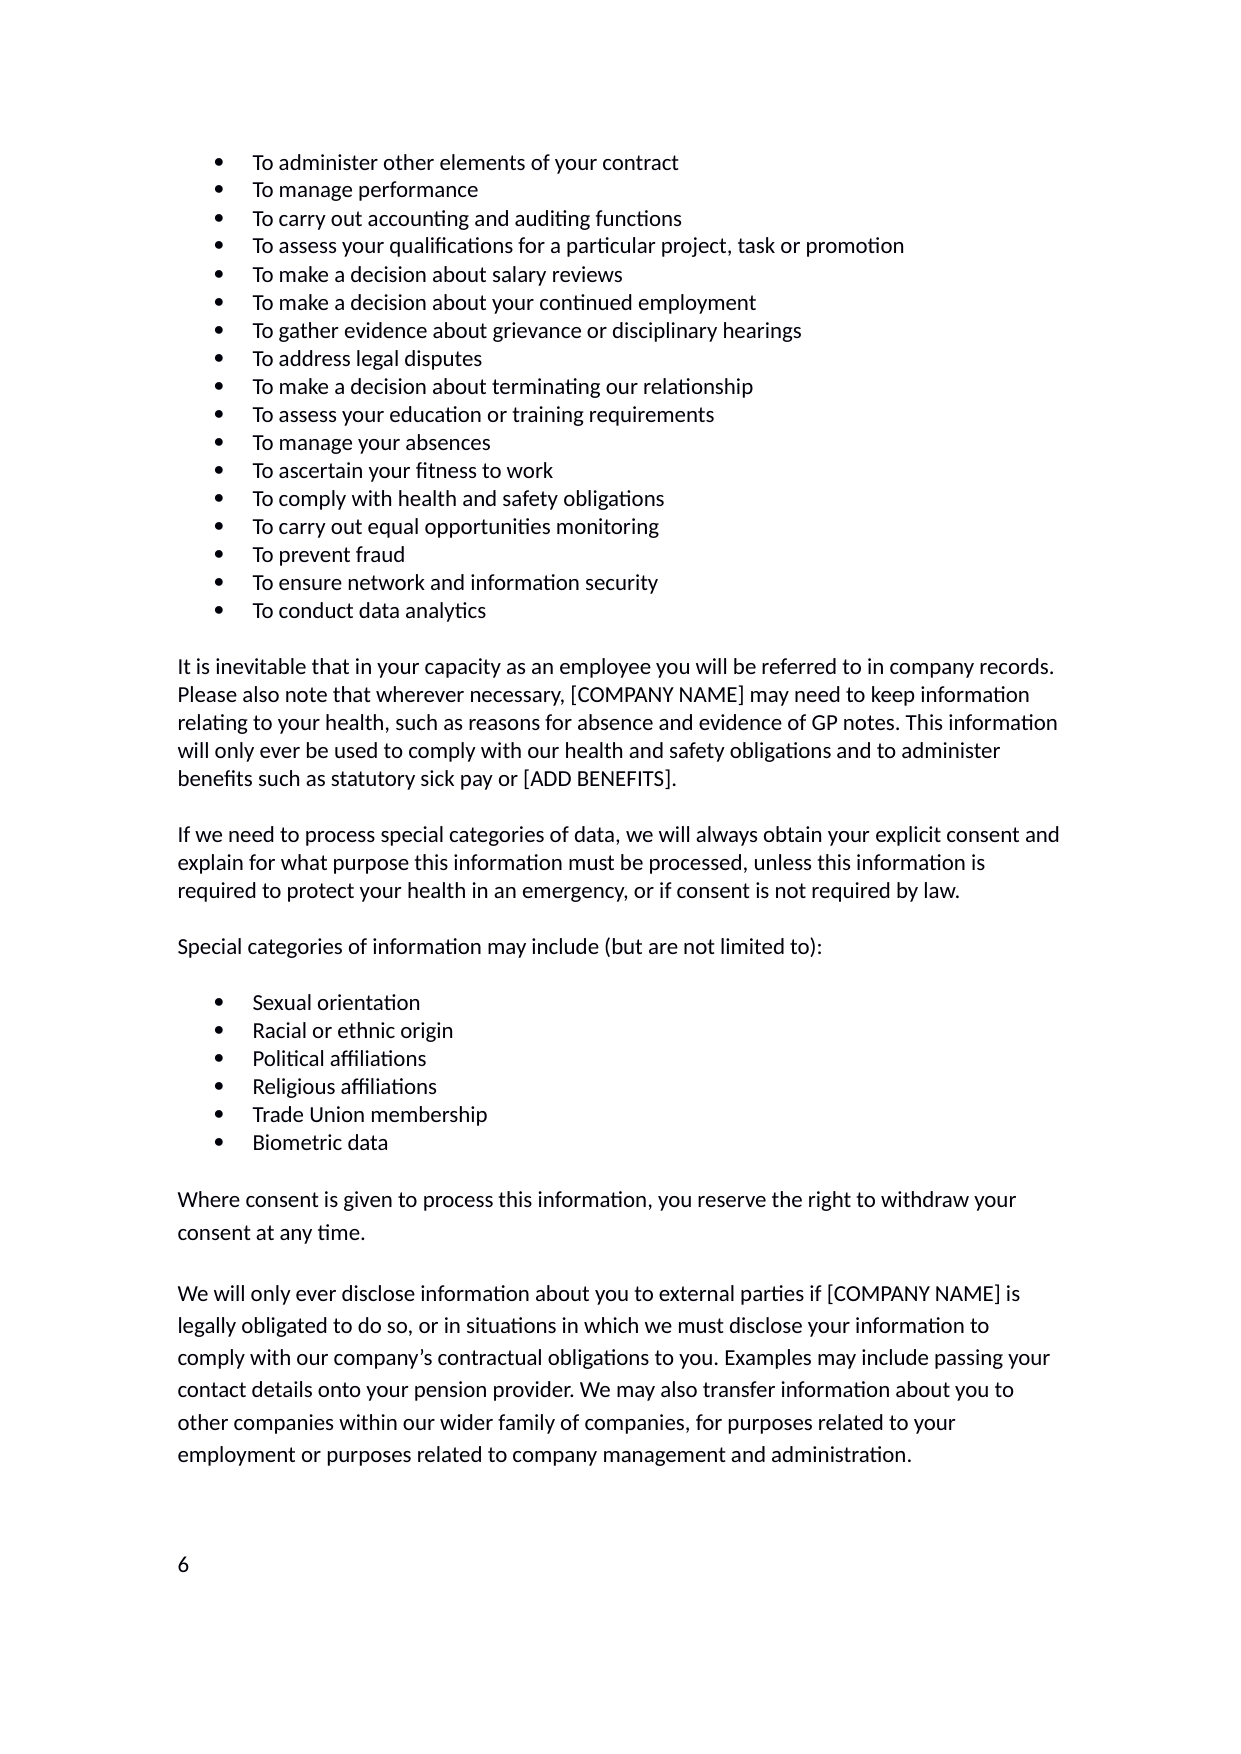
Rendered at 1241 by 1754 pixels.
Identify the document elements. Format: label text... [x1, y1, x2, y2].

list To manage performance [215, 176, 1063, 204]
list Sexual orientation [215, 988, 1063, 1016]
list Biometric data [215, 1128, 1063, 1156]
list To assess your education or training requirements [215, 400, 1063, 428]
text If we need to process special categories of data, we will always obtain your explicit consent and explain for what purpose this information must be processed, unless this information is required to protect your health in an emergency, or if consent is not required by law. [177, 820, 1063, 904]
list To ensure network and information security [215, 568, 1063, 596]
list To manage your absences [215, 428, 1063, 456]
text It is inevitable that in your capacity as an employee you will be referred to in company records. Please also note that wherever necessary, [COMPANY NAME] may need to keep information relating to your health, such as reasons for absence and evidence of GP notes. This information will only ever be used to comply with our health and safety obligations and to administer benefits such as statutory sick pay or [ADD BENEFITS]. [177, 652, 1063, 792]
list To comply with health and safety obligations [215, 484, 1063, 512]
list To carry out equal opportunities monitoring [215, 512, 1063, 540]
list Religious affiliations [215, 1072, 1063, 1100]
list To make a decision about salary reviews [215, 260, 1063, 288]
list Trade Union membership [215, 1100, 1063, 1128]
text We will only ever disclose information about you to external parties if [COMPANY NAME] is legally obligated to do so, or in situations in which we must disclose your information to comply with our company’s contractual obligations to you. Examples may include passing your contact details onto your pension provider. We may also transfer information about you to other companies within our wider family of companies, for purposes related to your employment or purposes related to company management and administration. [177, 1279, 1063, 1468]
list To carry out accounting and auditing functions [215, 204, 1063, 232]
text Special categories of information may include (but are not limited to): [177, 932, 1063, 960]
list To prevent fraud [215, 540, 1063, 568]
list To administer other elements of your contract [215, 148, 1063, 176]
list Political affiliations [215, 1044, 1063, 1072]
list To gather evidence about grievance or disciplinary hearings [215, 316, 1063, 344]
list Racial or ethnic origin [215, 1016, 1063, 1044]
text Where consent is given to process this information, you reserve the right to withdraw your consent at any time. [177, 1186, 1063, 1246]
list To ascertain your fitness to work [215, 456, 1063, 484]
list To make a decision about your continued employment [215, 288, 1063, 316]
list To make a decision about terminating our relationship [215, 372, 1063, 400]
list To assess your qualifications for a particular project, task or promotion [215, 232, 1063, 260]
list To conduct data analytics [215, 596, 1063, 624]
list To address legal disputes [215, 344, 1063, 372]
